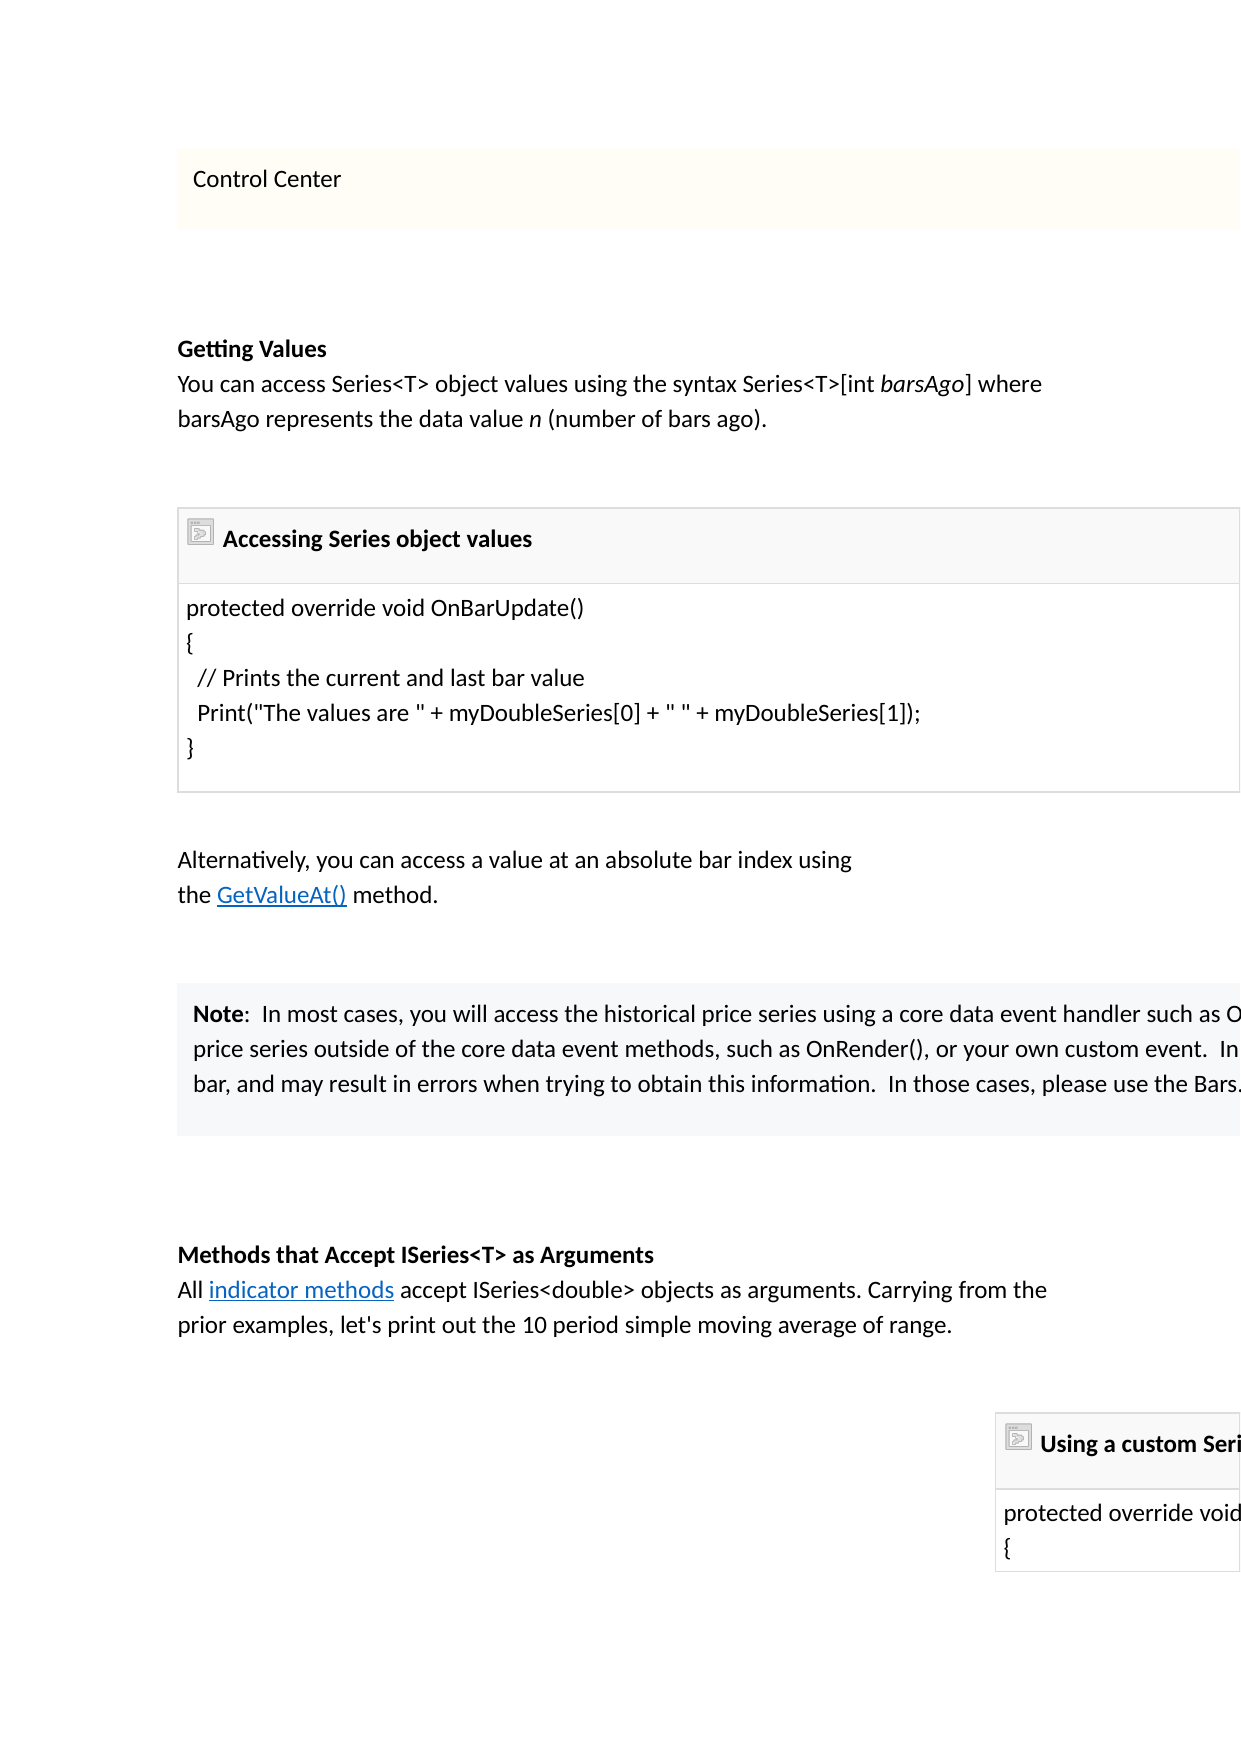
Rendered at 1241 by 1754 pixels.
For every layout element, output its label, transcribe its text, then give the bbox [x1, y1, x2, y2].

picture [185, 516, 217, 548]
table_cell protected override void OnBarUpdate() { // Prints the current and last bar value Print("The values are " + myDoubleSeries[0] + " " + myDoubleSeries[1]); } [179, 584, 1239, 791]
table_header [177, 148, 1240, 230]
text Getting Values You can access Series<T> object values using the syntax Series<T>[int barsAgo] where barsAgo represents the data value n (number of bars ago). [177, 334, 1063, 434]
text Methods that Accept ISeries<T> as Arguments All indicator methods accept ISeries<double> objects as arguments. Carrying from the prior examples, let's print out the 10 period simple moving average of range. [177, 1239, 1063, 1339]
text Alternatively, you can access a value at an absolute bar index using the GetValueAt() method. [177, 844, 1063, 910]
table_header Note: In most cases, you will access the historical price series using a core data event handler such as OnBarUpdate(). For more advance developers, you may find situations where you wish to access historical price series outside of the core data event methods, such as OnRender(), or your own custom event. In these advanced scenarios, you may run into situations where the "barsAgo" pointer is not in sync with the current bar, and may result in errors when trying to obtain this information. In those cases, please use the Bars.Get...() methods with the absolute bar index, e.g., GetValueAt(). [177, 983, 1240, 1136]
table_header Using a custom Series object as indicator input [996, 1414, 1239, 1488]
table_header Accessing Series object values [179, 509, 1239, 583]
picture [1003, 1421, 1035, 1453]
